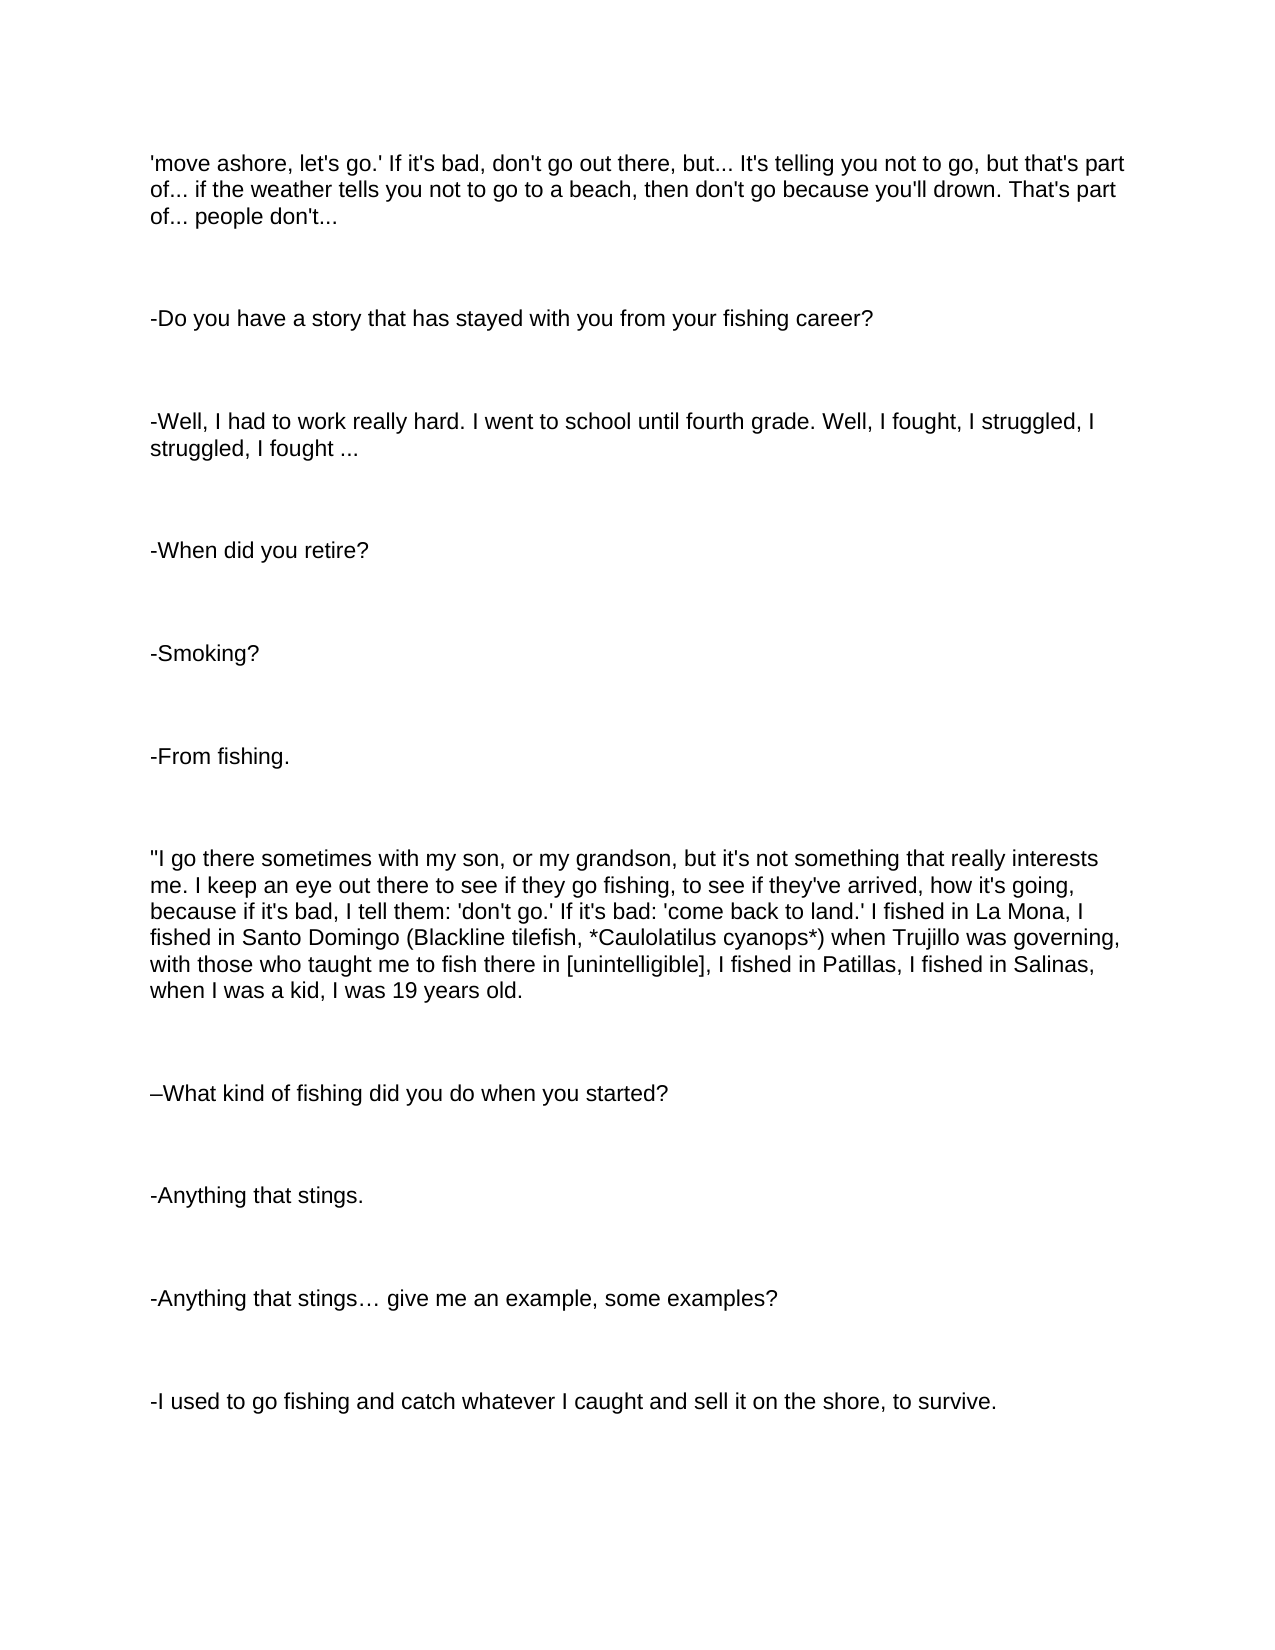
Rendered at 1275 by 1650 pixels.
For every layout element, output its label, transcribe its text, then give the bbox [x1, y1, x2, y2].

text -Smoking? [150, 640, 1125, 666]
text -Do you have a story that has stayed with you from your fishing career? [150, 305, 1125, 332]
text -From fishing. [150, 743, 1125, 769]
text -Anything that stings… give me an example, some examples? [150, 1285, 1125, 1312]
text -I used to go fishing and catch whatever I caught and sell it on the shore, to survive. [150, 1388, 1125, 1414]
text -When did you retire? [150, 537, 1125, 563]
text -Well, I had to work really hard. I went to school until fourth grade. Well, I fought, I struggled, I struggled, I fought ... [150, 408, 1125, 461]
text -Anything that stings. [150, 1182, 1125, 1209]
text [150, 150, 1125, 229]
text "I go there sometimes with my son, or my grandson, but it's not something that really interests me. I keep an eye out there to see if they go fishing, to see if they've arrived, how it's going, because if it's bad, I tell them: 'don't go.' If it's bad: 'come back to land.' I fished in La Mona, I fished in Santo Domingo (Blackline tilefish, *Caulolatilus cyanops*) when Trujillo was governing, with those who taught me to fish there in [unintelligible], I fished in Patillas, I fished in Salinas, when I was a kid, I was 19 years old. [150, 845, 1125, 1003]
text –What kind of fishing did you do when you started? [150, 1080, 1125, 1106]
